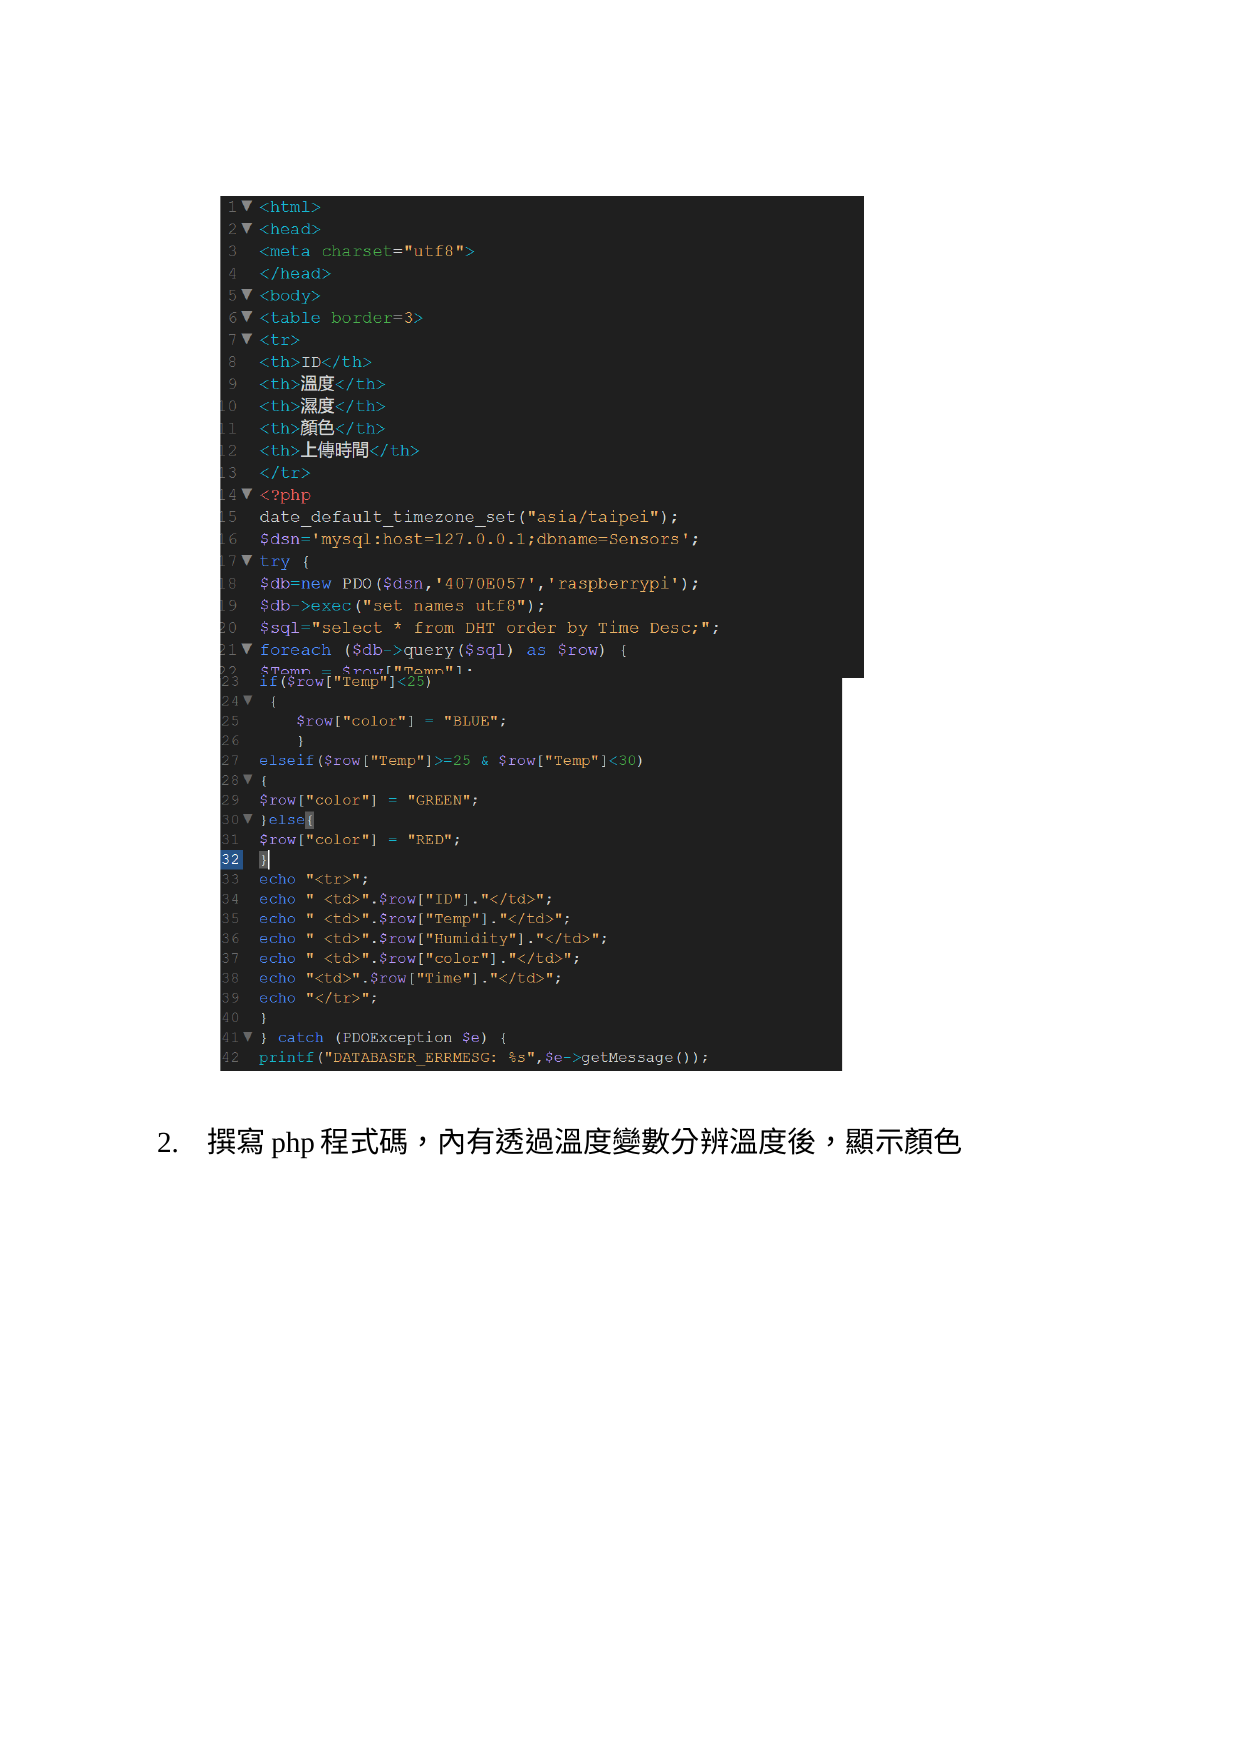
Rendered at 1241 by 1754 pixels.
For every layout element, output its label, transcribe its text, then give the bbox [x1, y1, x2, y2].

picture [220, 196, 864, 1071]
